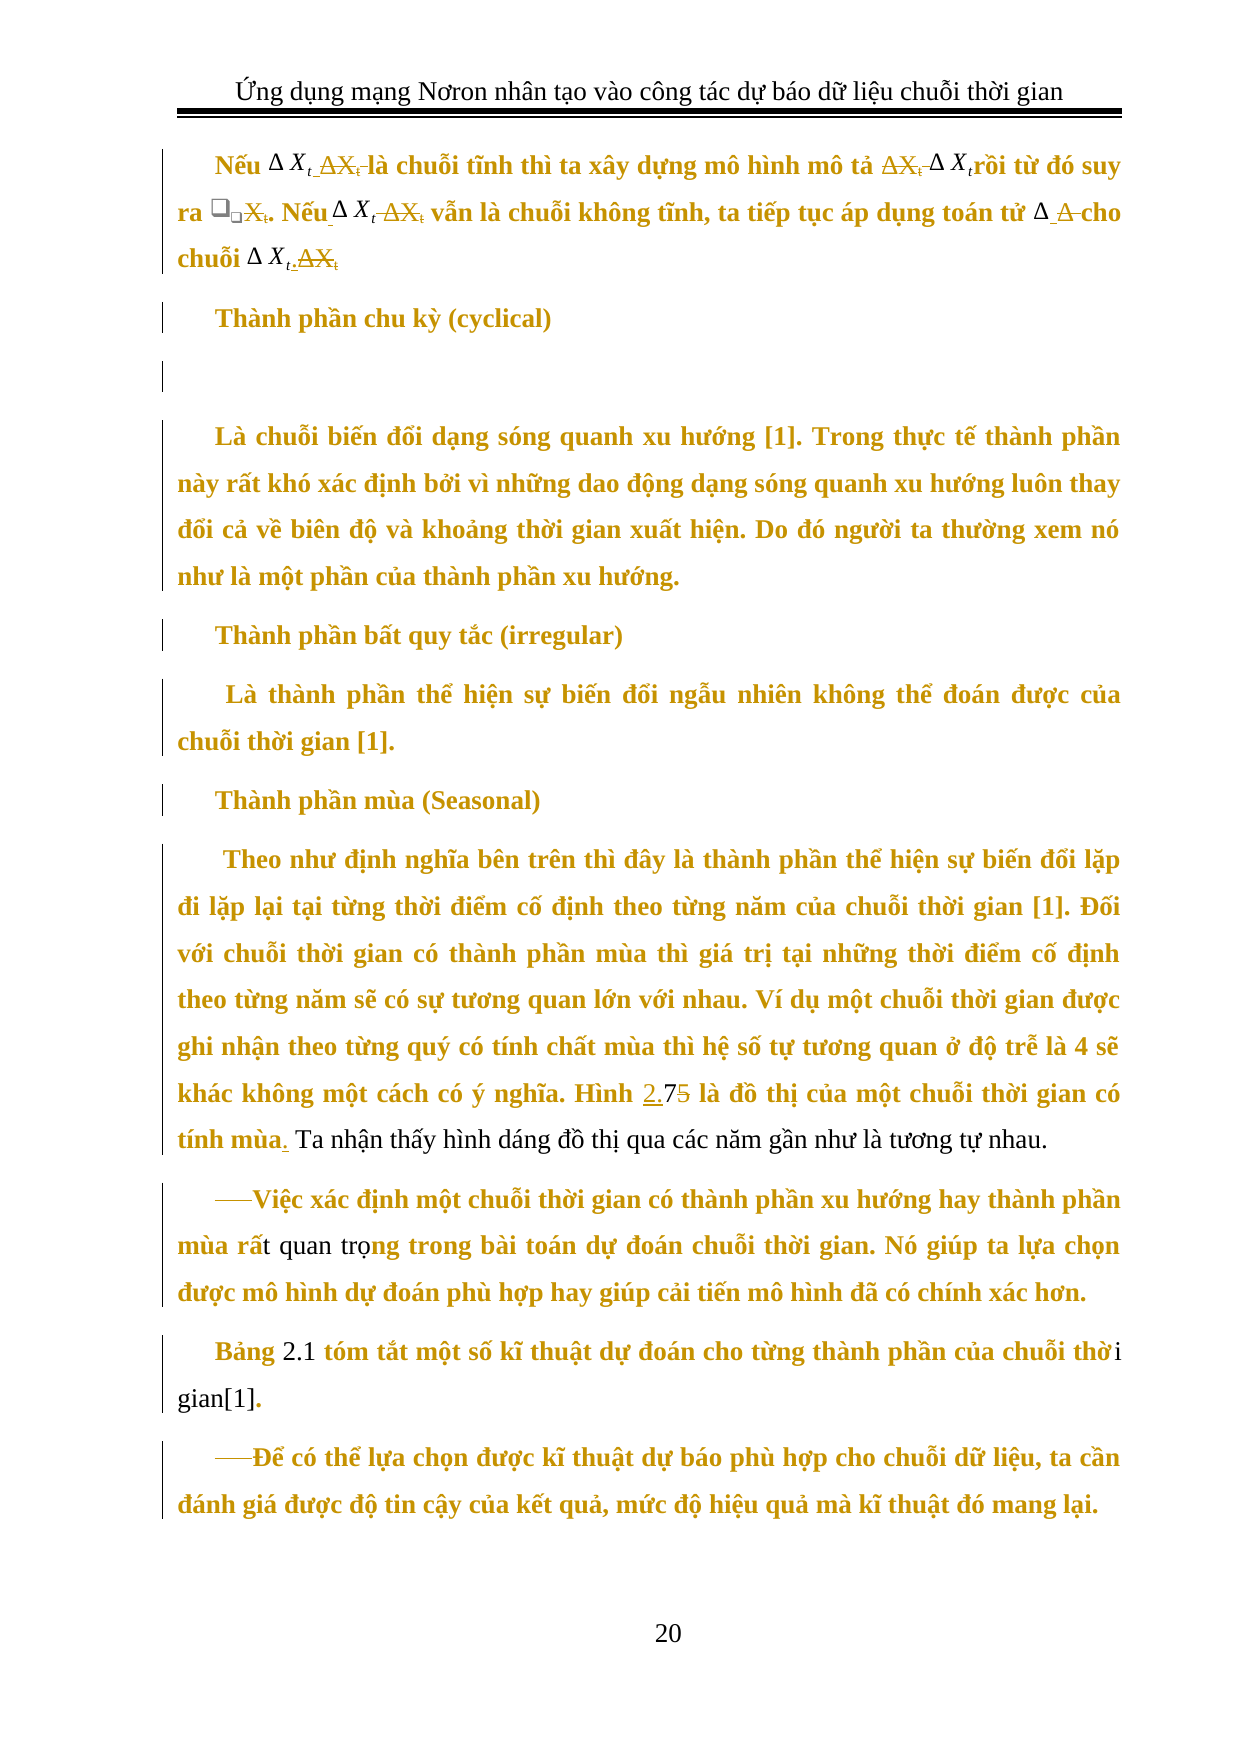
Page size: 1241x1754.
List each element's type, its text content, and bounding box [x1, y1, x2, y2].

text Nếu là chuỗi tĩnh thì ta xây dựng mô hình mô tả rồi từ đó suy ra . Nếu vẫn là chuỗi không tĩnh, ta tiếp tục áp dụng toán tử cho chuỗi [177, 149, 1122, 274]
text Thành phần mùa (Seasonal) [177, 784, 1122, 816]
text Bảng 2.1 tóm tắt một số kĩ thuật dự đoán cho từng thành phần của chuỗi thời gian. [177, 1335, 1122, 1413]
text Thành phần chu kỳ (cyclical) [177, 302, 1122, 333]
text Là thành phần thể hiện sự biến đổi ngẫu nhiên không thể đoán được của chuỗi thời gian [1]. [177, 678, 1122, 756]
text Theo như định nghĩa bên trên thì đây là thành phần thể hiện sự biến đổi lặp đi lặp lại tại từng thời điểm cố định theo từng năm của chuỗi thời gian [1]. Đối với chuỗi thời gian có thành phần mùa thì giá trị tại những thời điểm cố định theo từng năm sẽ có sự tương quan lớn với nhau. Ví dụ một chuỗi thời gian được ghi nhận theo từng quý có tính chất mùa thì hệ số tự tương quan ở độ trễ là 4 sẽ khác không một cách có ý nghĩa. Hình 7 là đồ thị của một chuỗi thời gian có tính mùa Ta nhận thấy hình dáng đồ thị qua các năm gần như là tương tự nhau. [177, 843, 1122, 1155]
text Là chuỗi biến đổi dạng sóng quanh xu hướng [1]. Trong thực tế thành phần này rất khó xác định bởi vì những dao động dạng sóng quanh xu hướng luôn thay đổi cả về biên độ và khoảng thời gian xuất hiện. Do đó người ta thường xem nó như là một phần của thành phần xu hướng. [177, 420, 1122, 591]
text Thành phần bất quy tắc (irregular) [177, 619, 1122, 651]
text Để có thể lựa chọn được kĩ thuật dự báo phù hợp cho chuỗi dữ liệu, ta cần đánh giá được độ tin cậy của kết quả, mức độ hiệu quả mà kĩ thuật đó mang lại. [177, 1441, 1122, 1519]
text Việc xác định một chuỗi thời gian có thành phần xu hướng hay thành phần mùa rất quan trọng trong bài toán dự đoán chuỗi thời gian. Nó giúp ta lựa chọn được mô hình dự đoán phù hợp hay giúp cải tiến mô hình đã có chính xác hơn. [177, 1183, 1122, 1307]
